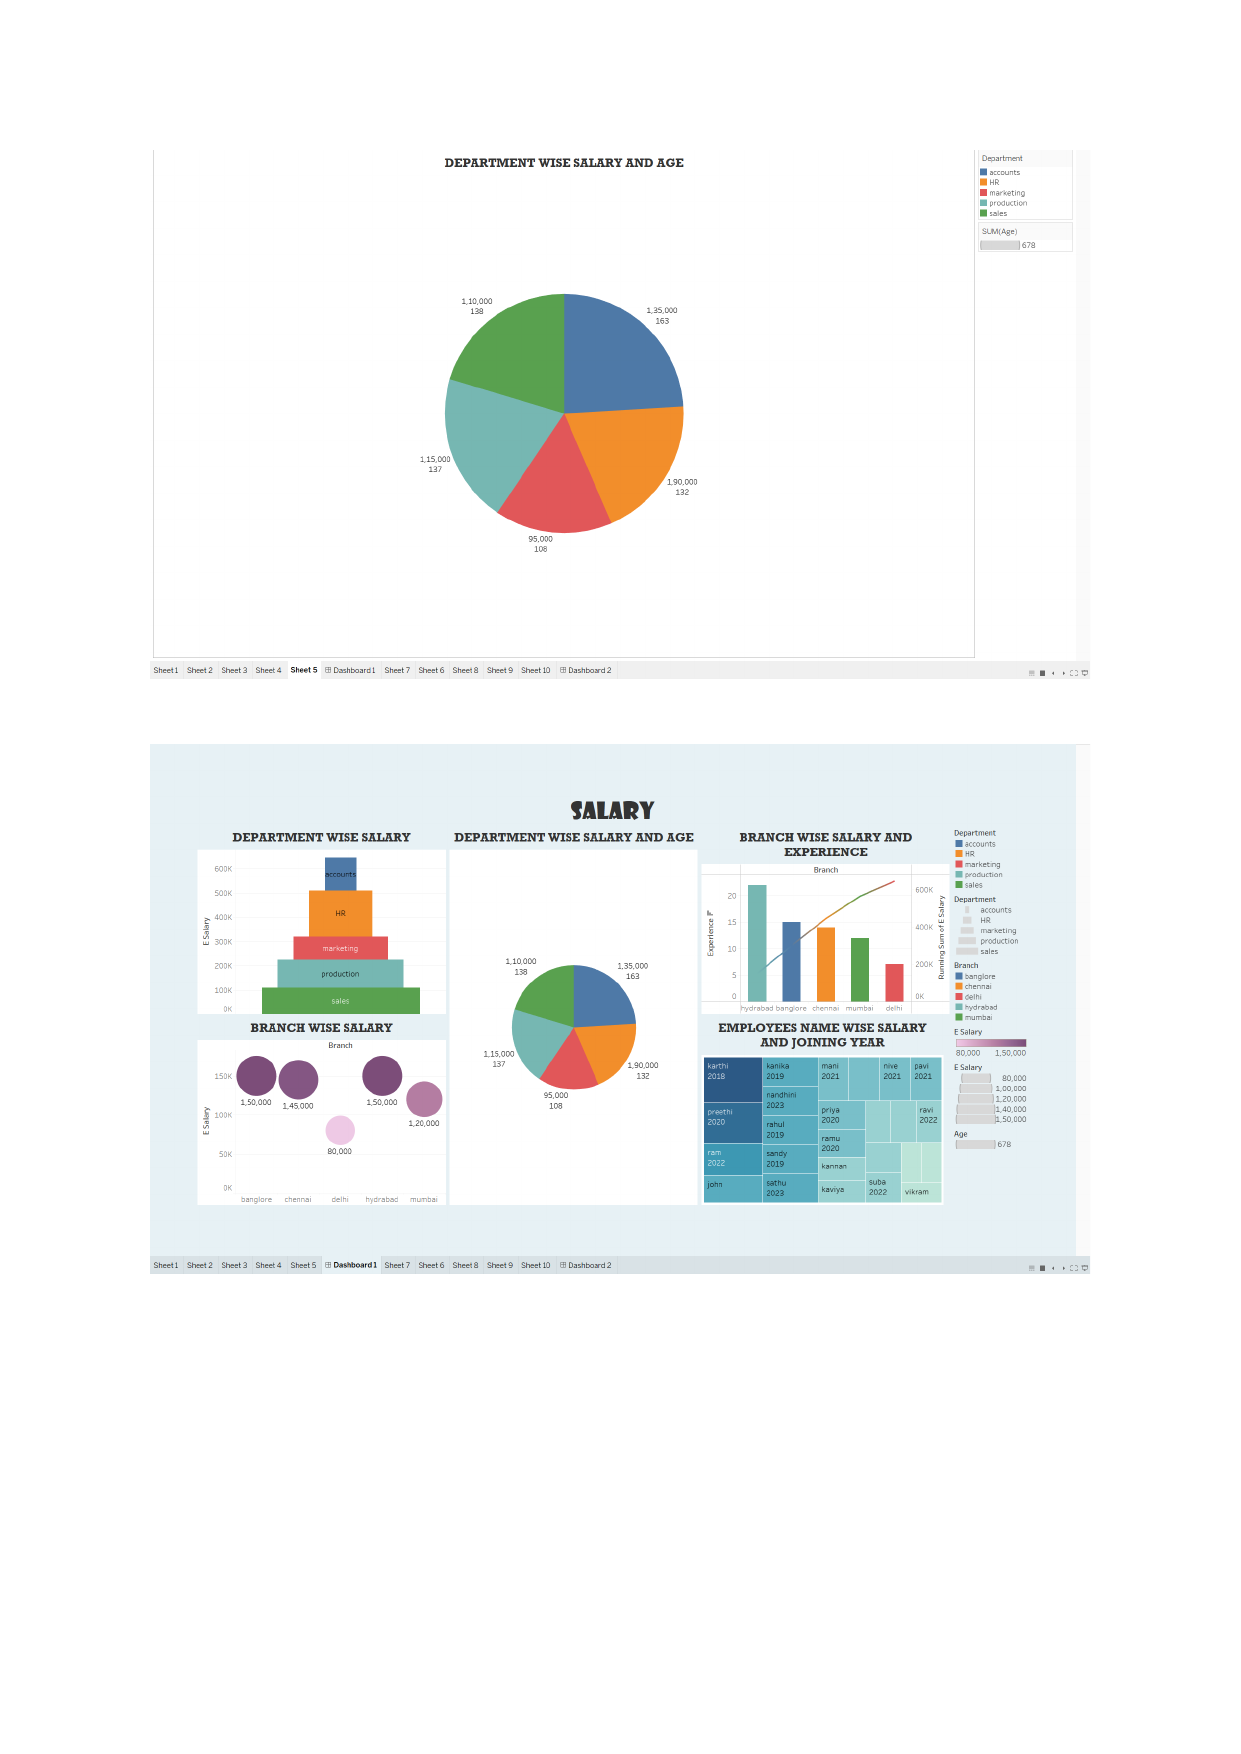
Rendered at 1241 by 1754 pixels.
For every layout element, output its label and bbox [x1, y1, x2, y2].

picture [150, 744, 1091, 1274]
picture [150, 150, 1091, 679]
